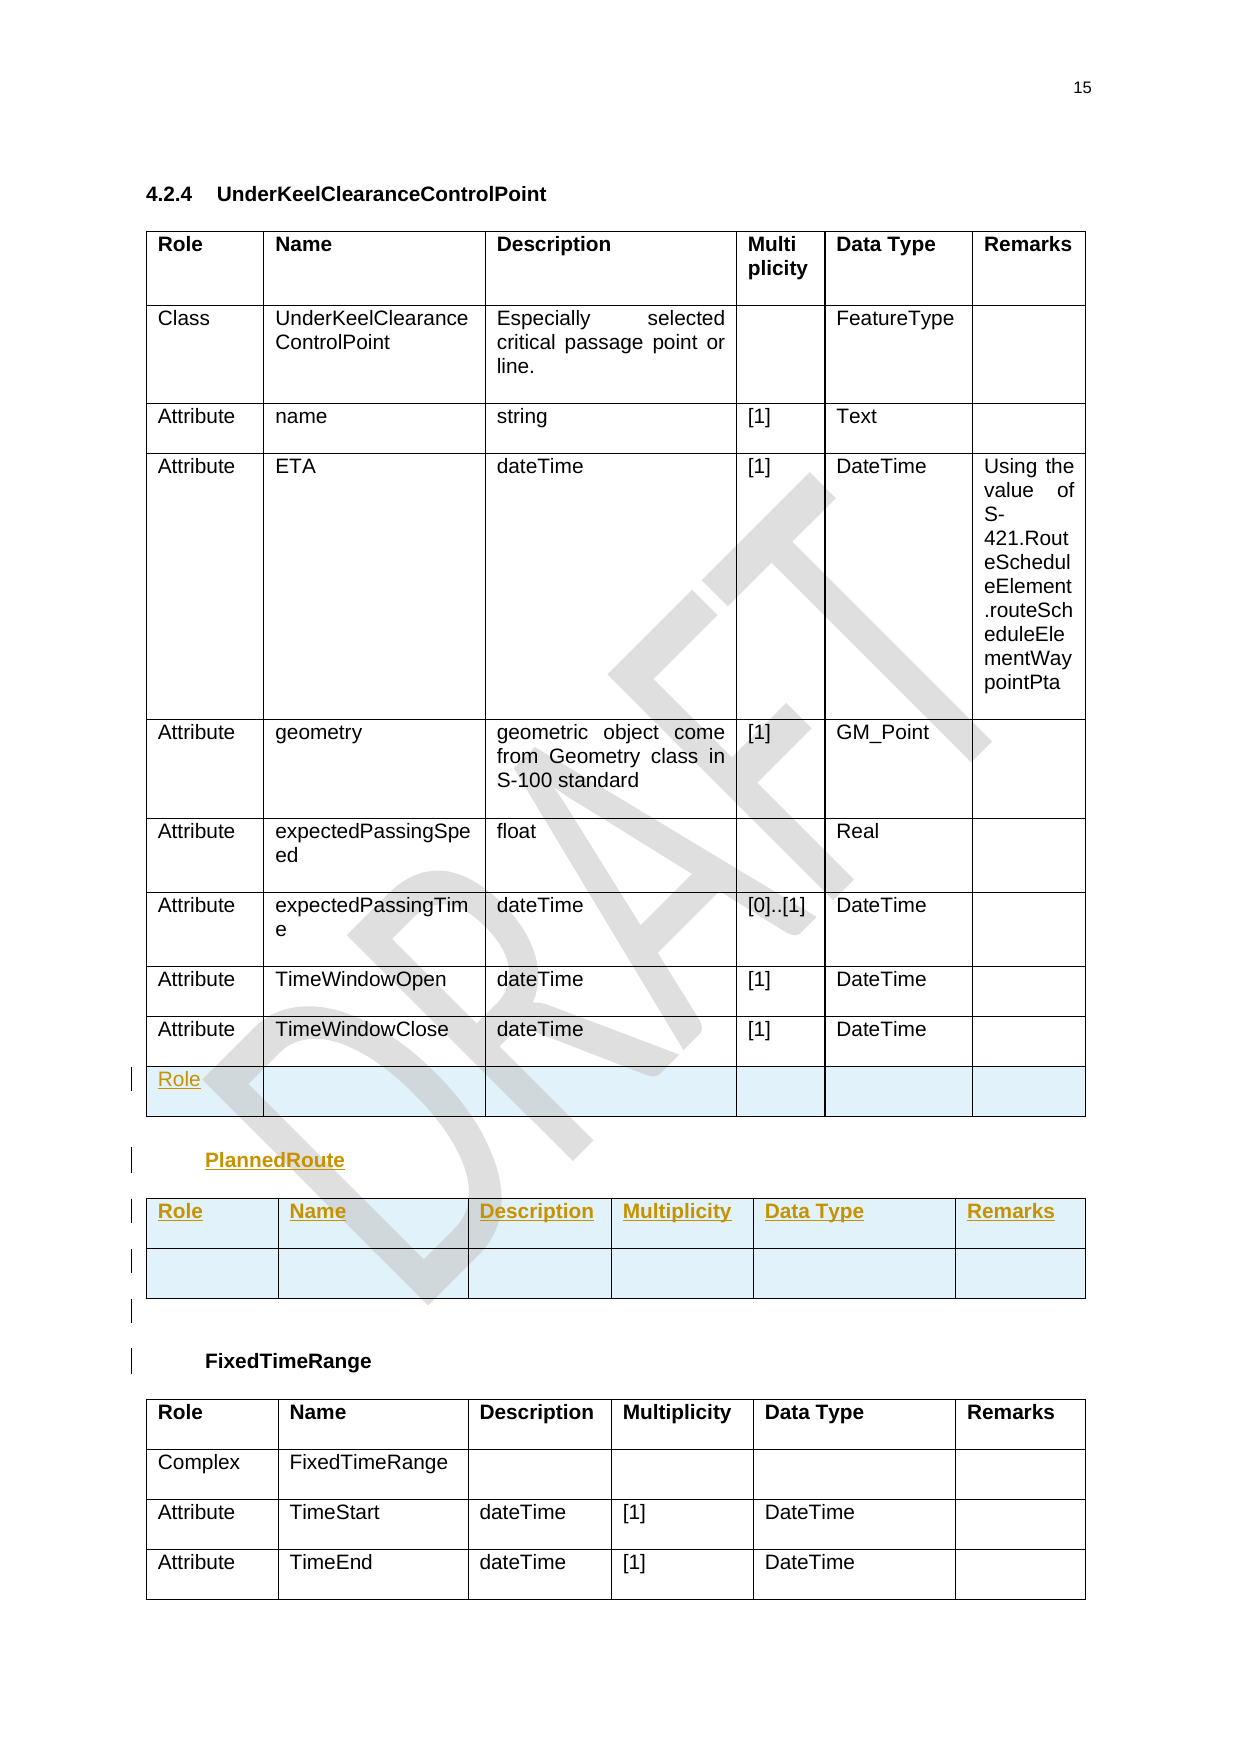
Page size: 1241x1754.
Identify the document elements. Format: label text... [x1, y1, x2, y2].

table_cell TimeWindowClose [264, 1017, 485, 1066]
table_cell [956, 1550, 1085, 1599]
table_cell [1] [737, 1017, 824, 1066]
table_cell [973, 306, 1085, 403]
table_cell Attribute [147, 720, 263, 818]
table_cell name [264, 404, 485, 453]
table_cell DateTime [754, 1550, 955, 1599]
table_cell UnderKeelClearance ControlPoint [264, 306, 485, 403]
table_cell Attribute [147, 893, 263, 966]
table_cell Especially selected critical passage point or line. [486, 306, 736, 403]
table_cell dateTime [469, 1500, 611, 1549]
table_header Multiplicity [612, 1400, 753, 1449]
table_cell Attribute [147, 1017, 263, 1066]
table_cell [1] [737, 404, 824, 453]
table_header Data Type [754, 1400, 955, 1449]
table_cell DateTime [826, 1017, 972, 1066]
subtitle 4.2.4 UnderKeelClearanceControlPoint [146, 180, 1092, 206]
table_cell expectedPassingTime [264, 893, 485, 966]
table_cell [1] [737, 720, 824, 818]
table_header Remarks [956, 1400, 1085, 1449]
table_cell [1] [737, 967, 824, 1016]
table_cell expectedPassingSpeed [264, 819, 485, 892]
table_cell Attribute [147, 1500, 278, 1549]
table_header Data Type [826, 232, 972, 305]
table_cell [1] [612, 1500, 753, 1549]
table_cell [754, 1450, 955, 1499]
subtitle FixedTimeRange [205, 1348, 1092, 1374]
table_cell [956, 1500, 1085, 1549]
table_cell FeatureType [826, 306, 972, 403]
table_cell TimeStart [279, 1500, 468, 1549]
table_header Role [147, 1400, 278, 1449]
table_cell geometry [264, 720, 485, 818]
table_cell string [486, 404, 736, 453]
table_cell FixedTimeRange [279, 1450, 468, 1499]
table_header Name [264, 232, 485, 305]
table_cell [0]..[1] [737, 893, 824, 966]
table_cell [737, 819, 824, 892]
table_cell dateTime [486, 454, 736, 719]
table_header Description [469, 1400, 611, 1449]
table_cell DateTime [754, 1500, 955, 1549]
table_cell Using the value of S-421.RouteScheduleElement.routeScheduleElementWaypointPta [973, 454, 1085, 719]
table_cell dateTime [486, 893, 736, 966]
table_cell dateTime [486, 967, 736, 1016]
table_cell [737, 306, 824, 403]
table_header Description [486, 232, 736, 305]
table_cell [469, 1450, 611, 1499]
table_cell dateTime [486, 1017, 736, 1066]
table_cell [973, 819, 1085, 892]
table_cell Complex [147, 1450, 278, 1499]
table_cell TimeEnd [279, 1550, 468, 1599]
table_cell dateTime [469, 1550, 611, 1599]
table_cell Attribute [147, 454, 263, 719]
table_cell [973, 1017, 1085, 1066]
table_cell GM_Point [826, 720, 972, 818]
table_header Remarks [973, 232, 1085, 305]
table_cell geometric object come from Geometry class in S-100 standard [486, 720, 736, 818]
table_cell [612, 1450, 753, 1499]
table_cell float [486, 819, 736, 892]
table_cell Real [826, 819, 972, 892]
table_cell ETA [264, 454, 485, 719]
table_cell DateTime [826, 893, 972, 966]
table_cell DateTime [826, 454, 972, 719]
table_cell [973, 893, 1085, 966]
table_header Name [279, 1400, 468, 1449]
table_cell [1] [737, 454, 824, 719]
table_cell [973, 404, 1085, 453]
table_header Multi plicity [737, 232, 824, 305]
table_cell DateTime [826, 967, 972, 1016]
table_cell Attribute [147, 967, 263, 1016]
table_cell Attribute [147, 1550, 278, 1599]
table_cell Attribute [147, 819, 263, 892]
table_cell Class [147, 306, 263, 403]
table_cell [956, 1450, 1085, 1499]
table_cell TimeWindowOpen [264, 967, 485, 1016]
table_header Role [147, 232, 263, 305]
table_cell Attribute [147, 404, 263, 453]
table_cell Text [826, 404, 972, 453]
table_cell [973, 720, 1085, 818]
table_cell [1] [612, 1550, 753, 1599]
table_cell [973, 967, 1085, 1016]
